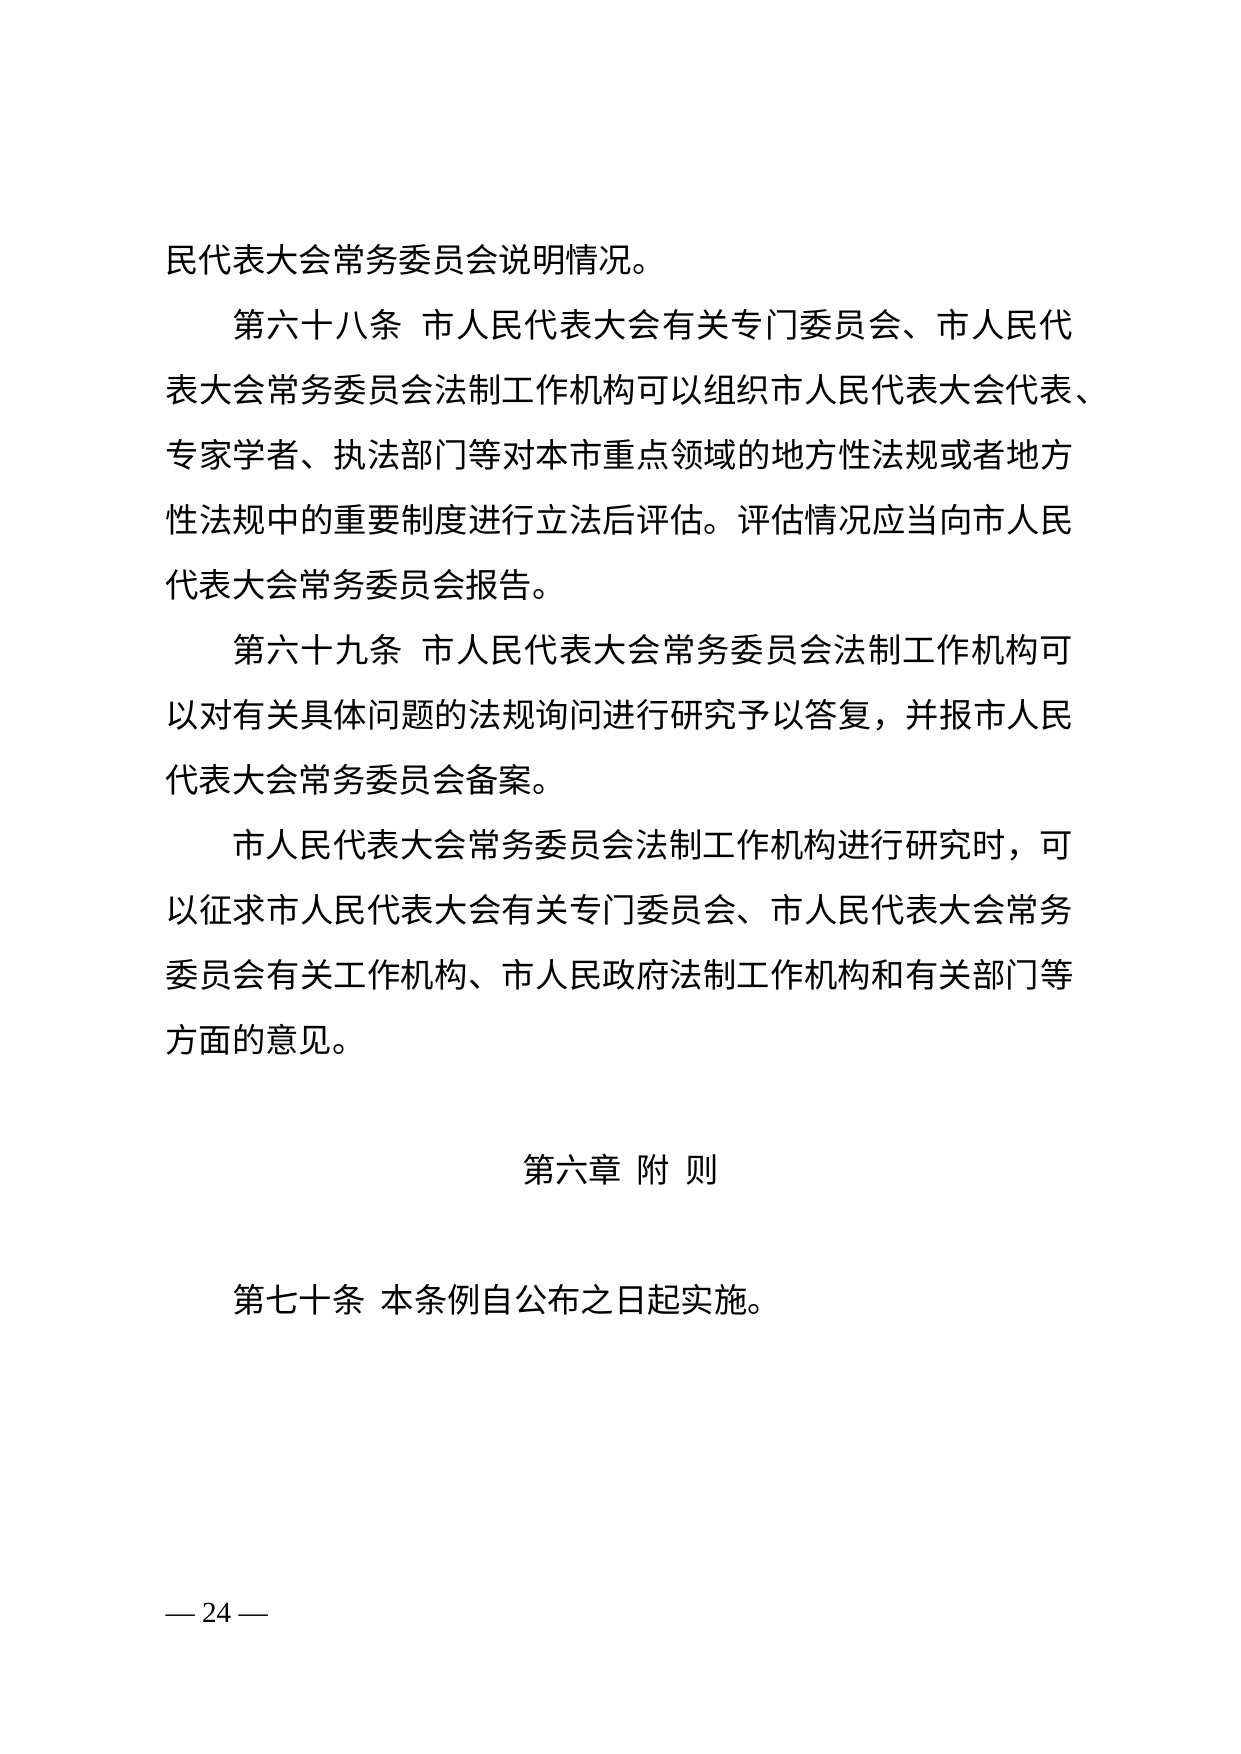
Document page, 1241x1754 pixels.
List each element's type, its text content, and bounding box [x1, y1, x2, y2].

text 市人民代表大会常务委员会法制工作机构进行研究时，可以征求市人民代表大会有关专门委员会、市人民代表大会常务委员会有关工作机构、市人民政府法制工作机构和有关部门等方面的意见。 [165, 811, 1075, 1071]
text 第六章 附 则 [165, 1136, 1075, 1201]
text 第七十条 本条例自公布之日起实施。 [165, 1266, 1075, 1331]
text 第六十九条 市人民代表大会常务委员会法制工作机构可以对有关具体问题的法规询问进行研究予以答复，并报市人民代表大会常务委员会备案。 [165, 616, 1075, 811]
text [165, 226, 1075, 291]
text 第六十八条 市人民代表大会有关专门委员会、市人民代表大会常务委员会法制工作机构可以组织市人民代表大会代表、专家学者、执法部门等对本市重点领域的地方性法规或者地方性法规中的重要制度进行立法后评估。评估情况应当向市人民代表大会常务委员会报告。 [165, 291, 1075, 616]
